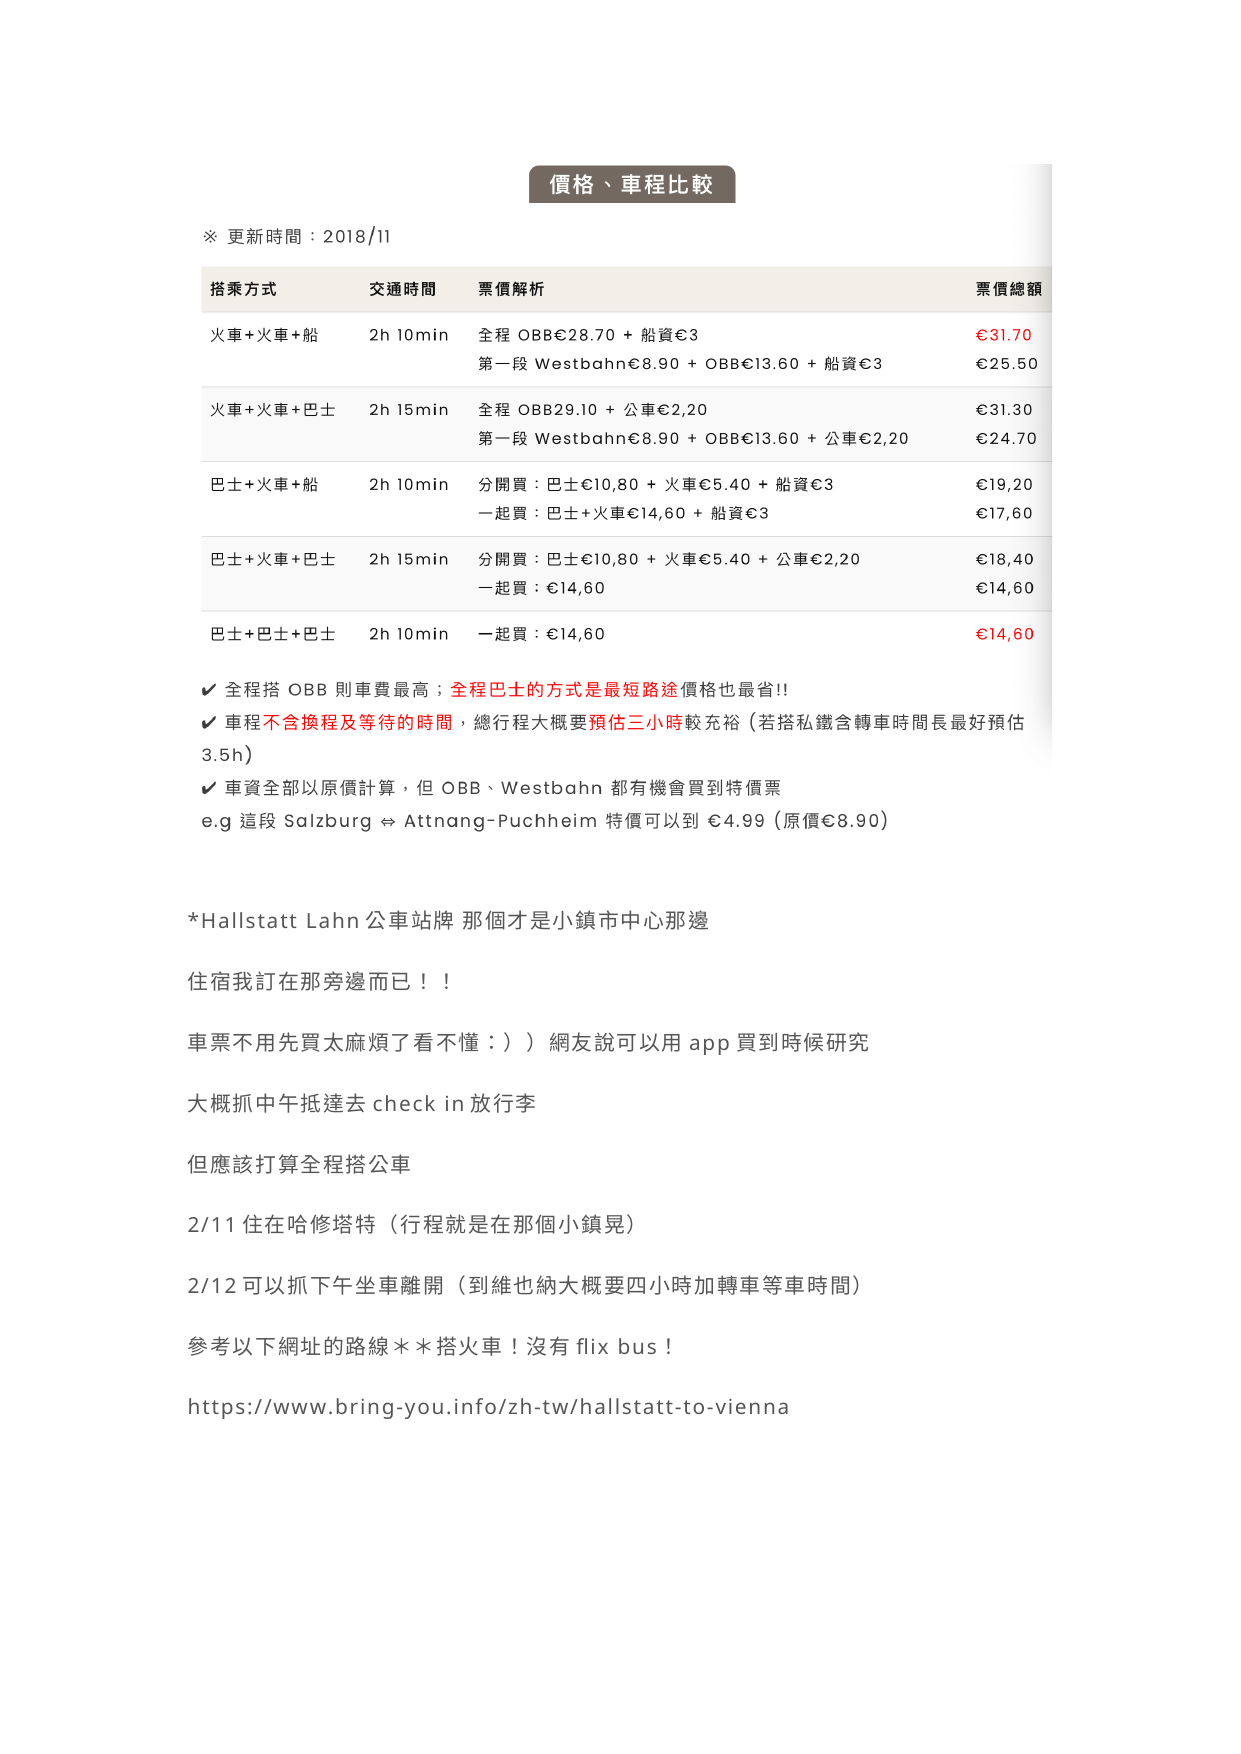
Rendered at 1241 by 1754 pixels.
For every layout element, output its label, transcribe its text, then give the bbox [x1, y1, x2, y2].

text 大概抓中午抵達去check in放行李 [187, 1083, 1053, 1121]
text *Hallstatt Lahn公車站牌 那個才是小鎮市中心那邊 [187, 900, 1053, 938]
text 參考以下網址的路線＊＊搭火車！沒有flix bus！ [187, 1327, 1053, 1364]
text 車票不用先買太麻煩了看不懂：））網友說可以用app買到時候研究 [187, 1022, 1053, 1060]
text https://www.bring-you.info/zh-tw/hallstatt-to-vienna [187, 1388, 1053, 1425]
text 2/12可以抓下午坐車離開（到維也納大概要四小時加轉車等車時間） [187, 1266, 1053, 1303]
picture [187, 164, 1053, 847]
text 但應該打算全程搭公車 [187, 1144, 1053, 1182]
text 住宿我訂在那旁邊而已！！ [187, 961, 1053, 999]
text 2/11住在哈修塔特（行程就是在那個小鎮晃） [187, 1205, 1053, 1243]
